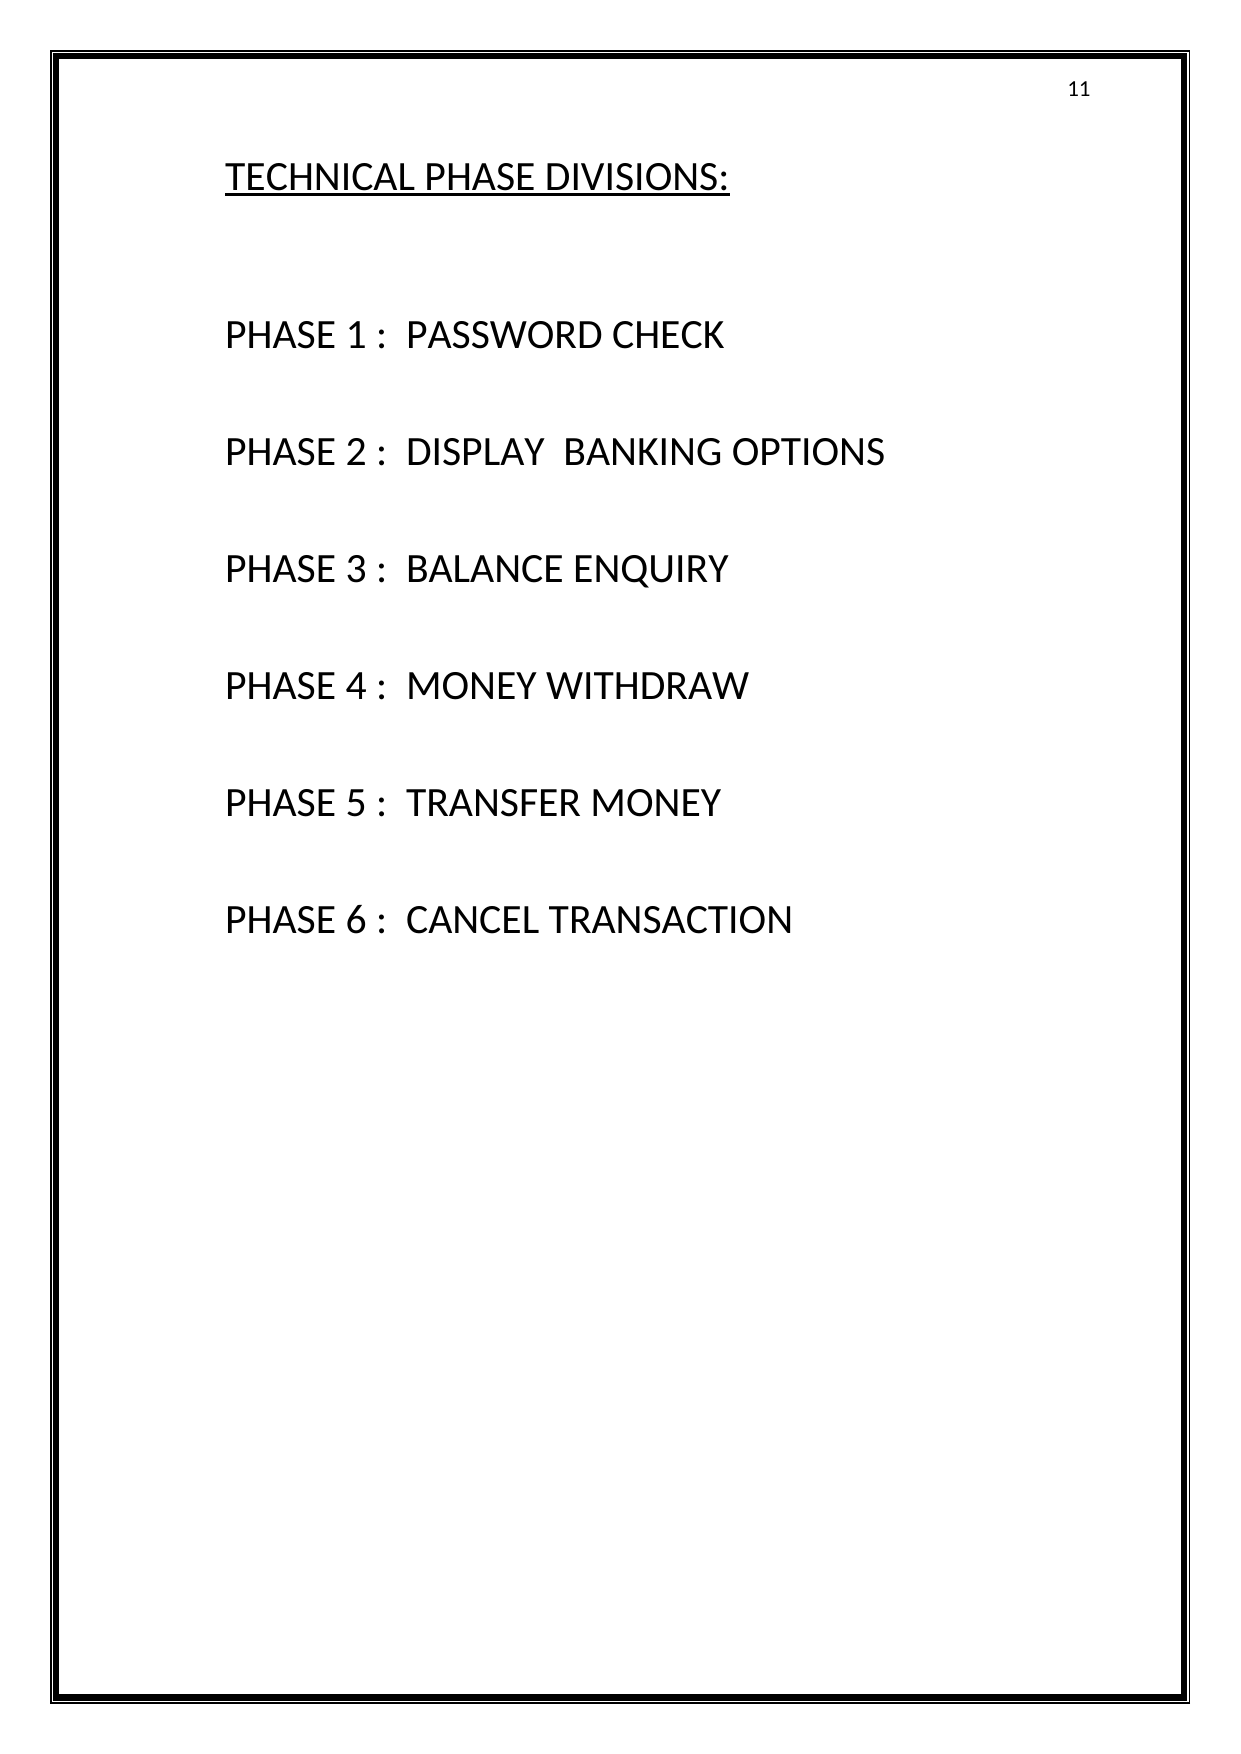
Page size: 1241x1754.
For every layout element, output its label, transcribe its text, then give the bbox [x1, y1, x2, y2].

text PHASE 1 : PASSWORD CHECK PHASE 2 : DISPLAY BANKING OPTIONS PHASE 3 : BALANCE ENQUIRY PHASE 4 : MONEY WITHDRAW PHASE 5 : TRANSFER MONEY PHASE 6 : CANCEL TRANSACTION [225, 308, 1090, 944]
text TECHNICAL PHASE DIVISIONS: [225, 150, 1090, 201]
